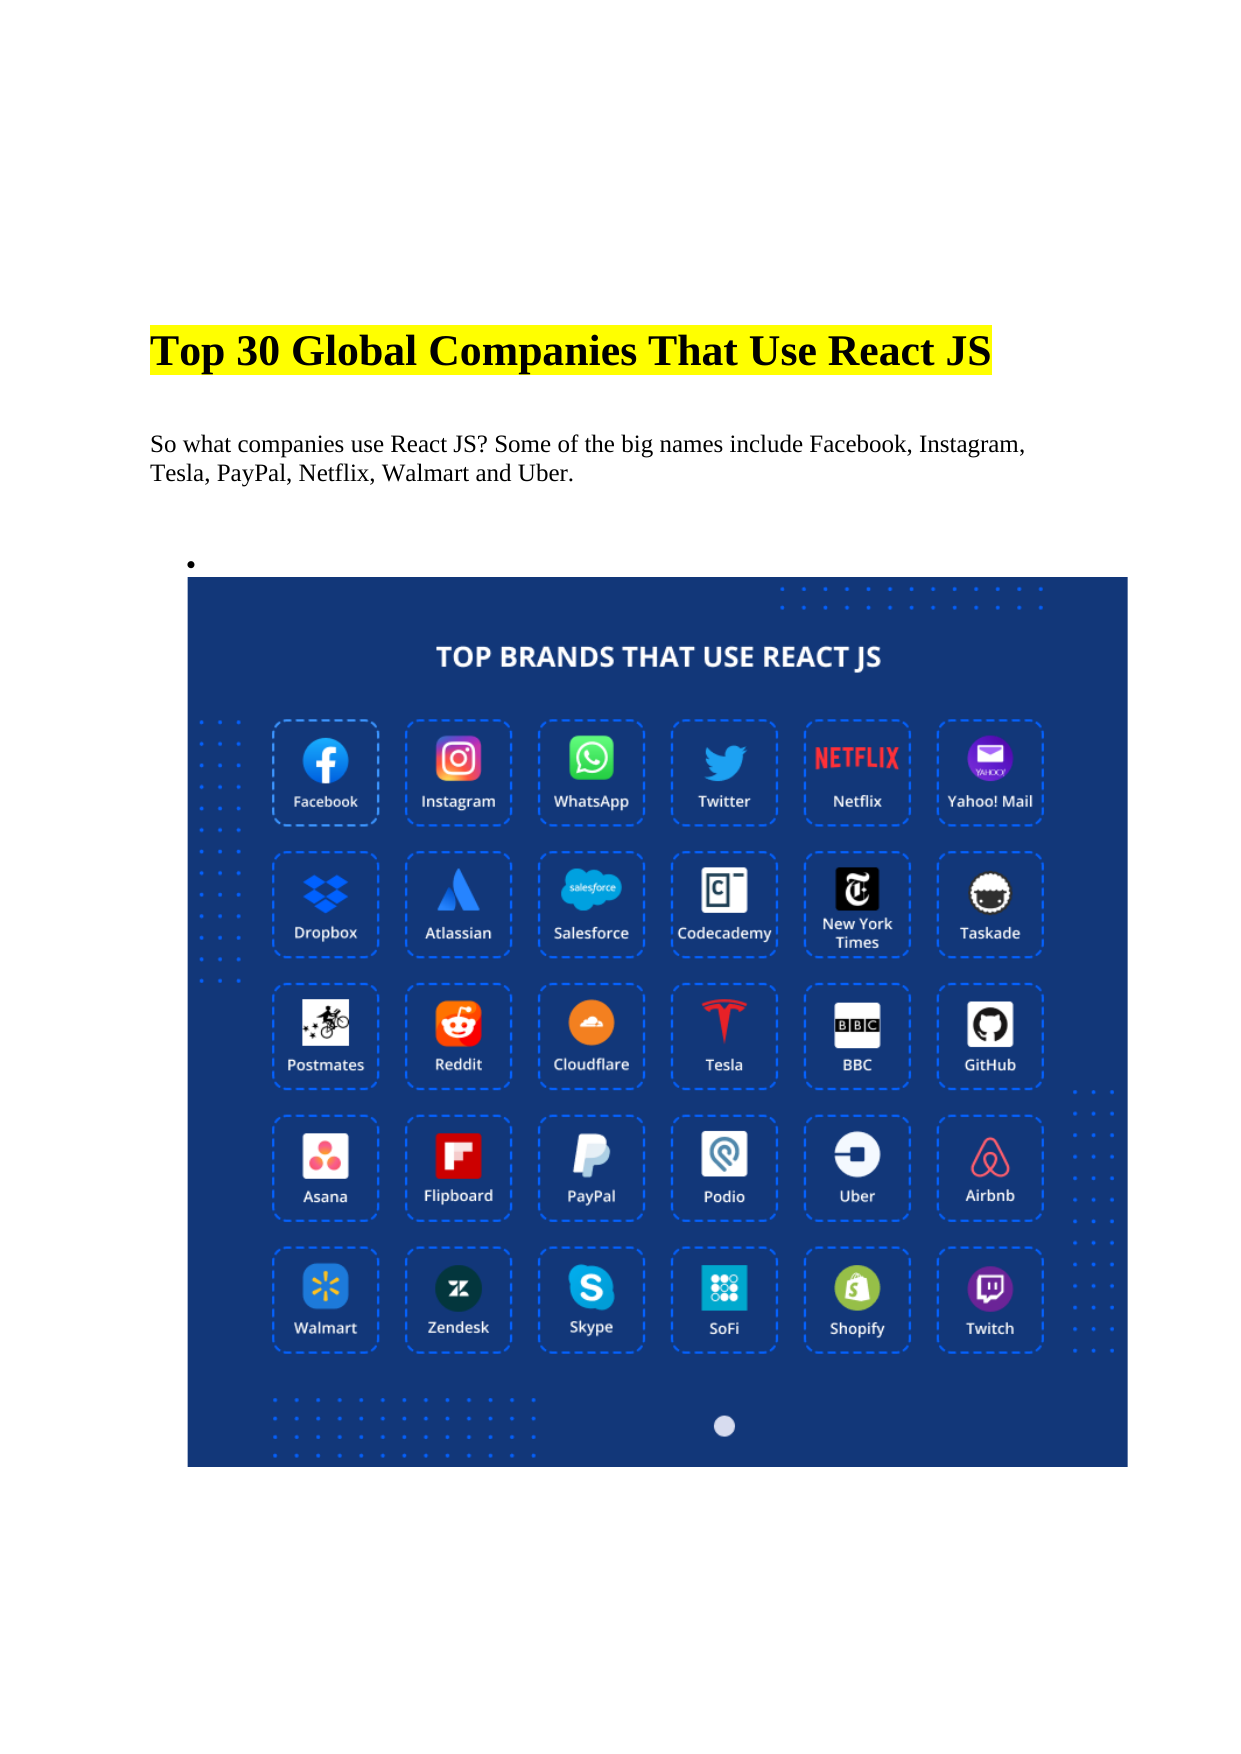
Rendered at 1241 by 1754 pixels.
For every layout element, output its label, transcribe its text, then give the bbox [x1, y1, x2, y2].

picture [187, 577, 1128, 1467]
text So what companies use React JS? Some of the big names include Facebook, Instagram, Tesla, PayPal, Netflix, Walmart and Uber. [150, 429, 1090, 487]
text Top 30 Global Companies That Use React JS [150, 315, 1090, 375]
